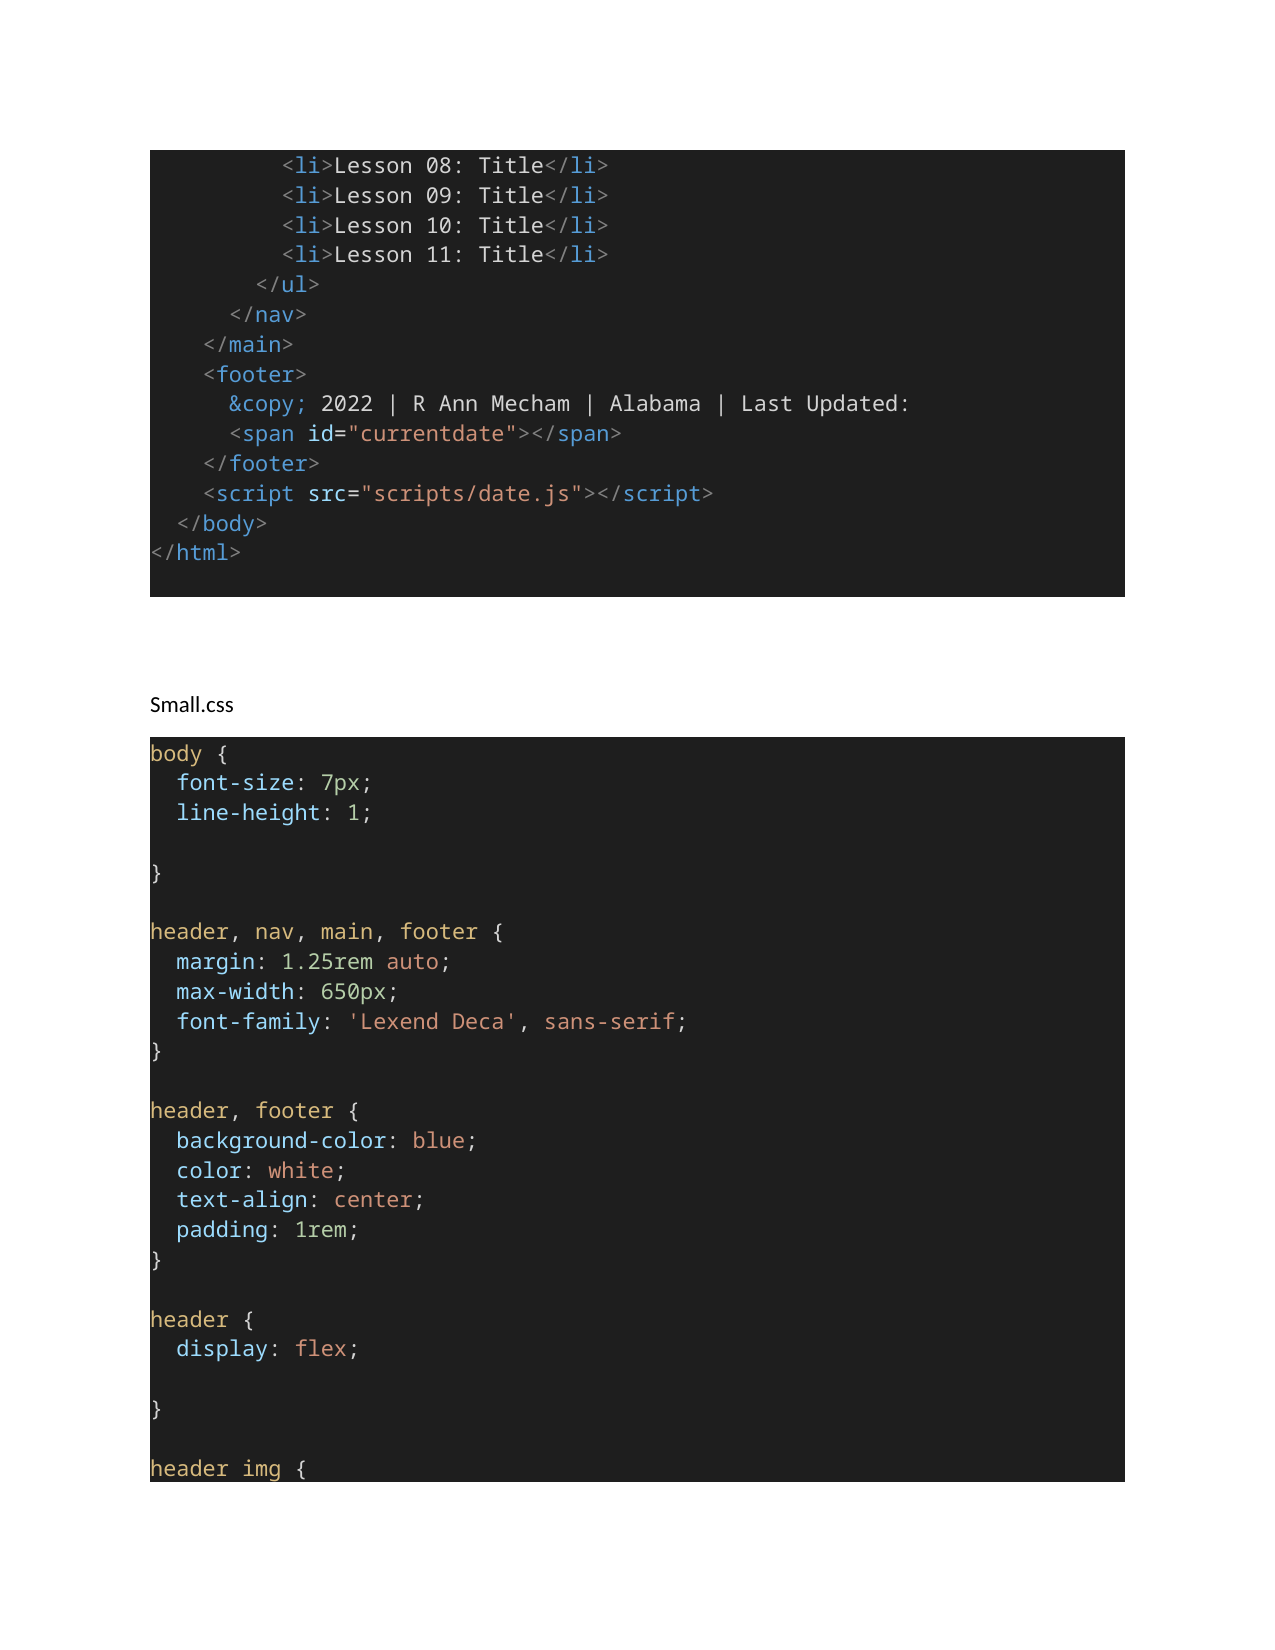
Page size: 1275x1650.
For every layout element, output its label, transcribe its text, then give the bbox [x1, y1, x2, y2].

text header, nav, main, footer { [150, 916, 1125, 946]
text </main> [150, 329, 1125, 358]
text </footer> [150, 448, 1125, 478]
text text-align: center; [150, 1184, 1125, 1214]
text </nav> [150, 299, 1125, 329]
text header { [150, 1303, 1125, 1333]
text margin: 1.25rem auto; [150, 946, 1125, 976]
text </html> [150, 537, 1125, 567]
text &copy; 2022 | R Ann Mecham | Alabama | Last Updated: [150, 388, 1125, 418]
text <script src="scripts/date.js"></script> [150, 478, 1125, 507]
text font-family: 'Lexend Deca', sans-serif; [150, 1006, 1125, 1035]
text Small.css [150, 691, 1125, 719]
text </ul> [150, 269, 1125, 299]
text padding: 1rem; [150, 1214, 1125, 1244]
text font-size: 7px; [150, 767, 1125, 797]
text line-height: 1; [150, 797, 1125, 827]
text max-width: 650px; [150, 976, 1125, 1006]
text } [150, 1035, 1125, 1065]
text header, footer { [150, 1095, 1125, 1125]
text background-color: blue; [150, 1125, 1125, 1154]
text } [150, 1244, 1125, 1274]
text <span id="currentdate"></span> [150, 418, 1125, 448]
text body { [150, 737, 1125, 767]
text display: flex; [150, 1333, 1125, 1363]
text <li>Lesson 11: Title</li> [150, 239, 1125, 269]
text <li>Lesson 09: Title</li> [150, 180, 1125, 209]
text <li>Lesson 10: Title</li> [150, 209, 1125, 239]
text color: white; [150, 1154, 1125, 1184]
text <footer> [150, 358, 1125, 388]
text } [150, 857, 1125, 886]
text } [150, 1393, 1125, 1423]
text <li>Lesson 08: Title</li> [150, 150, 1125, 180]
text </body> [150, 507, 1125, 537]
text header img { [150, 1452, 1125, 1482]
